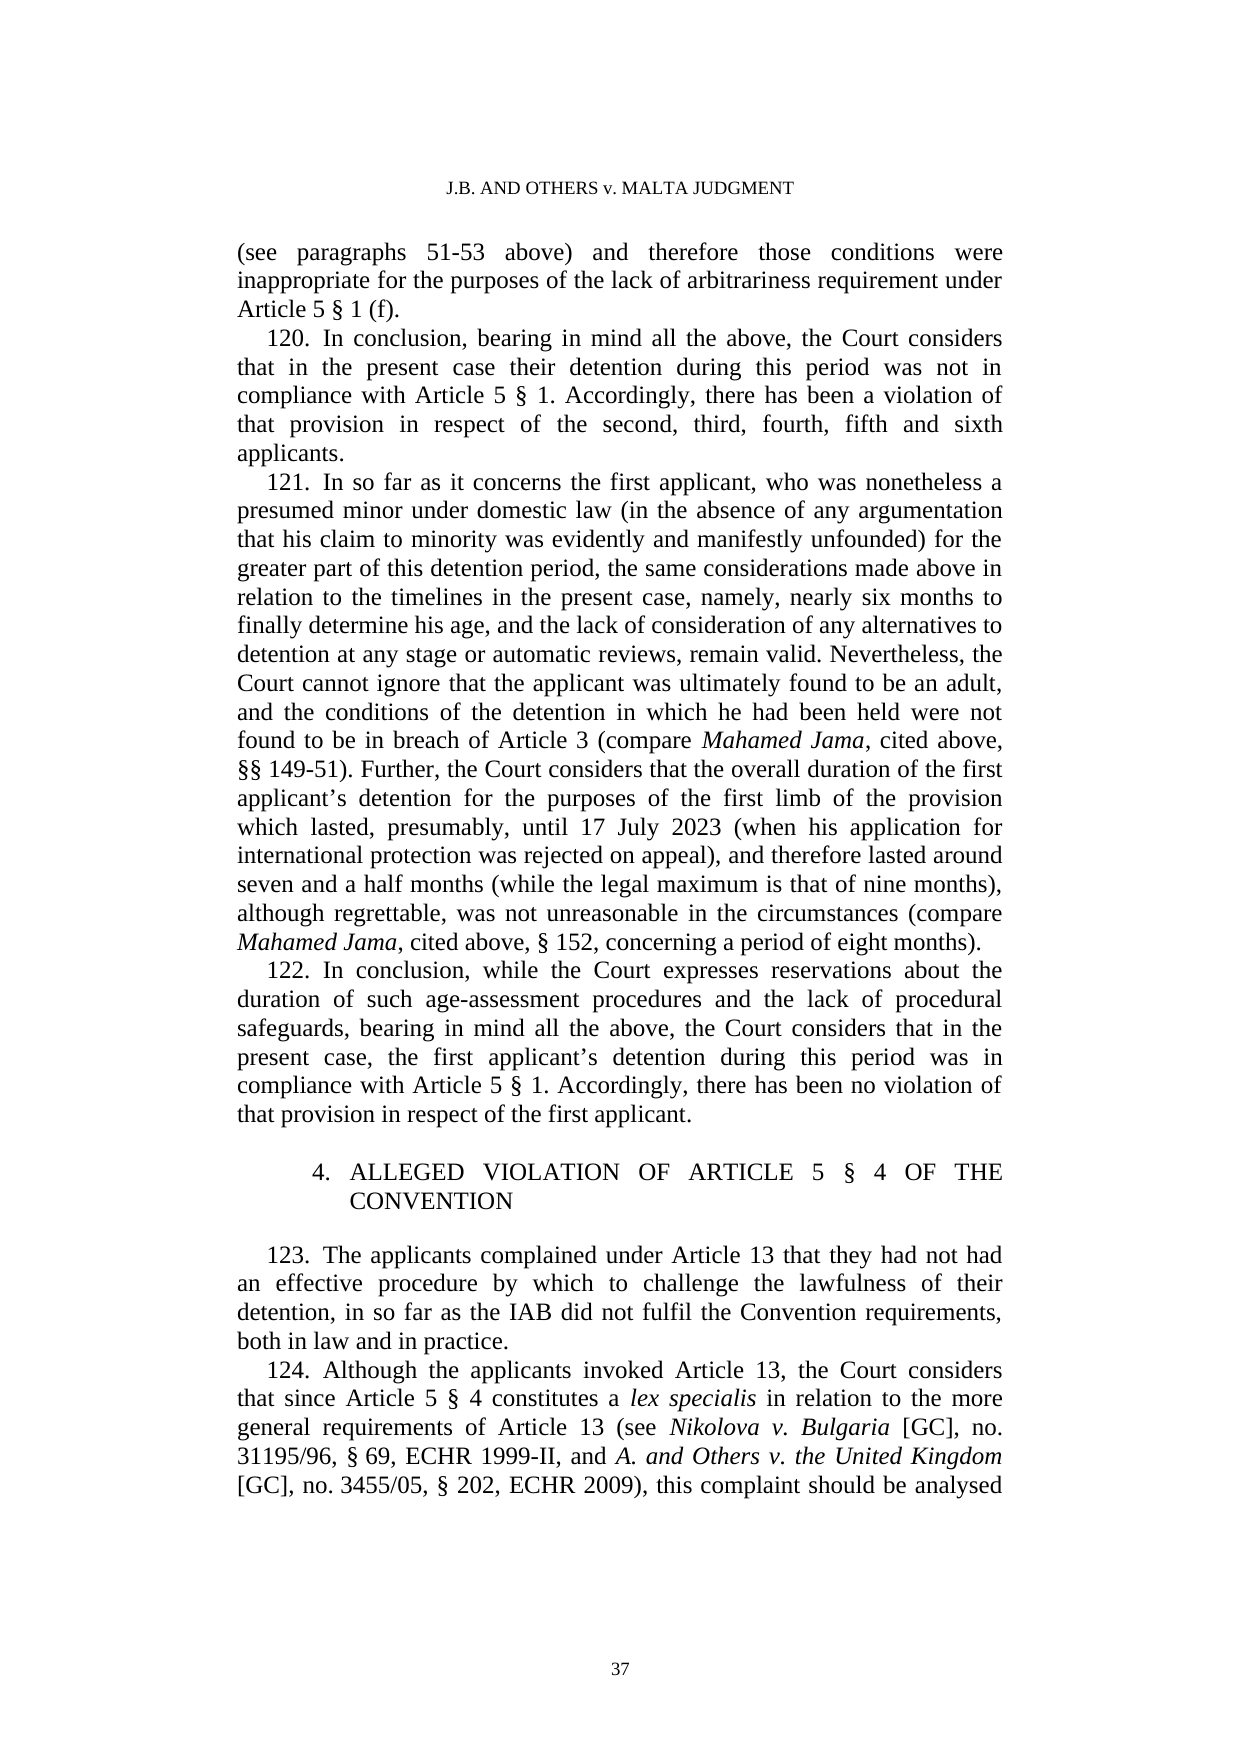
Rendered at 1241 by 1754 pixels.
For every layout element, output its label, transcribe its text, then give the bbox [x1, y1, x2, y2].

text 122. In conclusion, while the Court expresses reservations about the duration of such age-assessment procedures and the lack of procedural safeguards, bearing in mind all the above, the Court considers that in the present case, the first applicant’s detention during this period was in compliance with Article 5 § 1. Accordingly, there has been no violation of that provision in respect of the first applicant. [237, 956, 1003, 1128]
text 123. The applicants complained under Article 13 that they had not had an effective procedure by which to challenge the lawfulness of their detention, in so far as the IAB did not fulfil the Convention requirements, both in law and in practice. [237, 1240, 1003, 1355]
text 121. In so far as it concerns the first applicant, who was nonetheless a presumed minor under domestic law (in the absence of any argumentation that his claim to minority was evidently and manifestly unfounded) for the greater part of this detention period, the same considerations made above in relation to the timelines in the present case, namely, nearly six months to finally determine his age, and the lack of consideration of any alternatives to detention at any stage or automatic reviews, remain valid. Nevertheless, the Court cannot ignore that the applicant was ultimately found to be an adult, and the conditions of the detention in which he had been held were not found to be in breach of Article 3 (compare Mahamed Jama, cited above, §§ 149-51). Further, the Court considers that the overall duration of the first applicant’s detention for the purposes of the first limb of the provision which lasted, presumably, until 17 July 2023 (when his application for international protection was rejected on appeal), and therefore lasted around seven and a half months (while the legal maximum is that of nine months), although regrettable, was not unreasonable in the circumstances (compare Mahamed Jama, cited above, § 152, concerning a period of eight months). [237, 467, 1003, 956]
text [237, 237, 1003, 323]
text 120. In conclusion, bearing in mind all the above, the Court considers that in the present case their detention during this period was not in compliance with Article 5 § 1. Accordingly, there has been a violation of that provision in respect of the second, third, fourth, fifth and sixth applicants. [237, 323, 1003, 467]
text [237, 1355, 1003, 1498]
text ALLEGED VIOLATION OF ARTICLE 5 § 4 OF THE CONVENTION [312, 1157, 1003, 1215]
